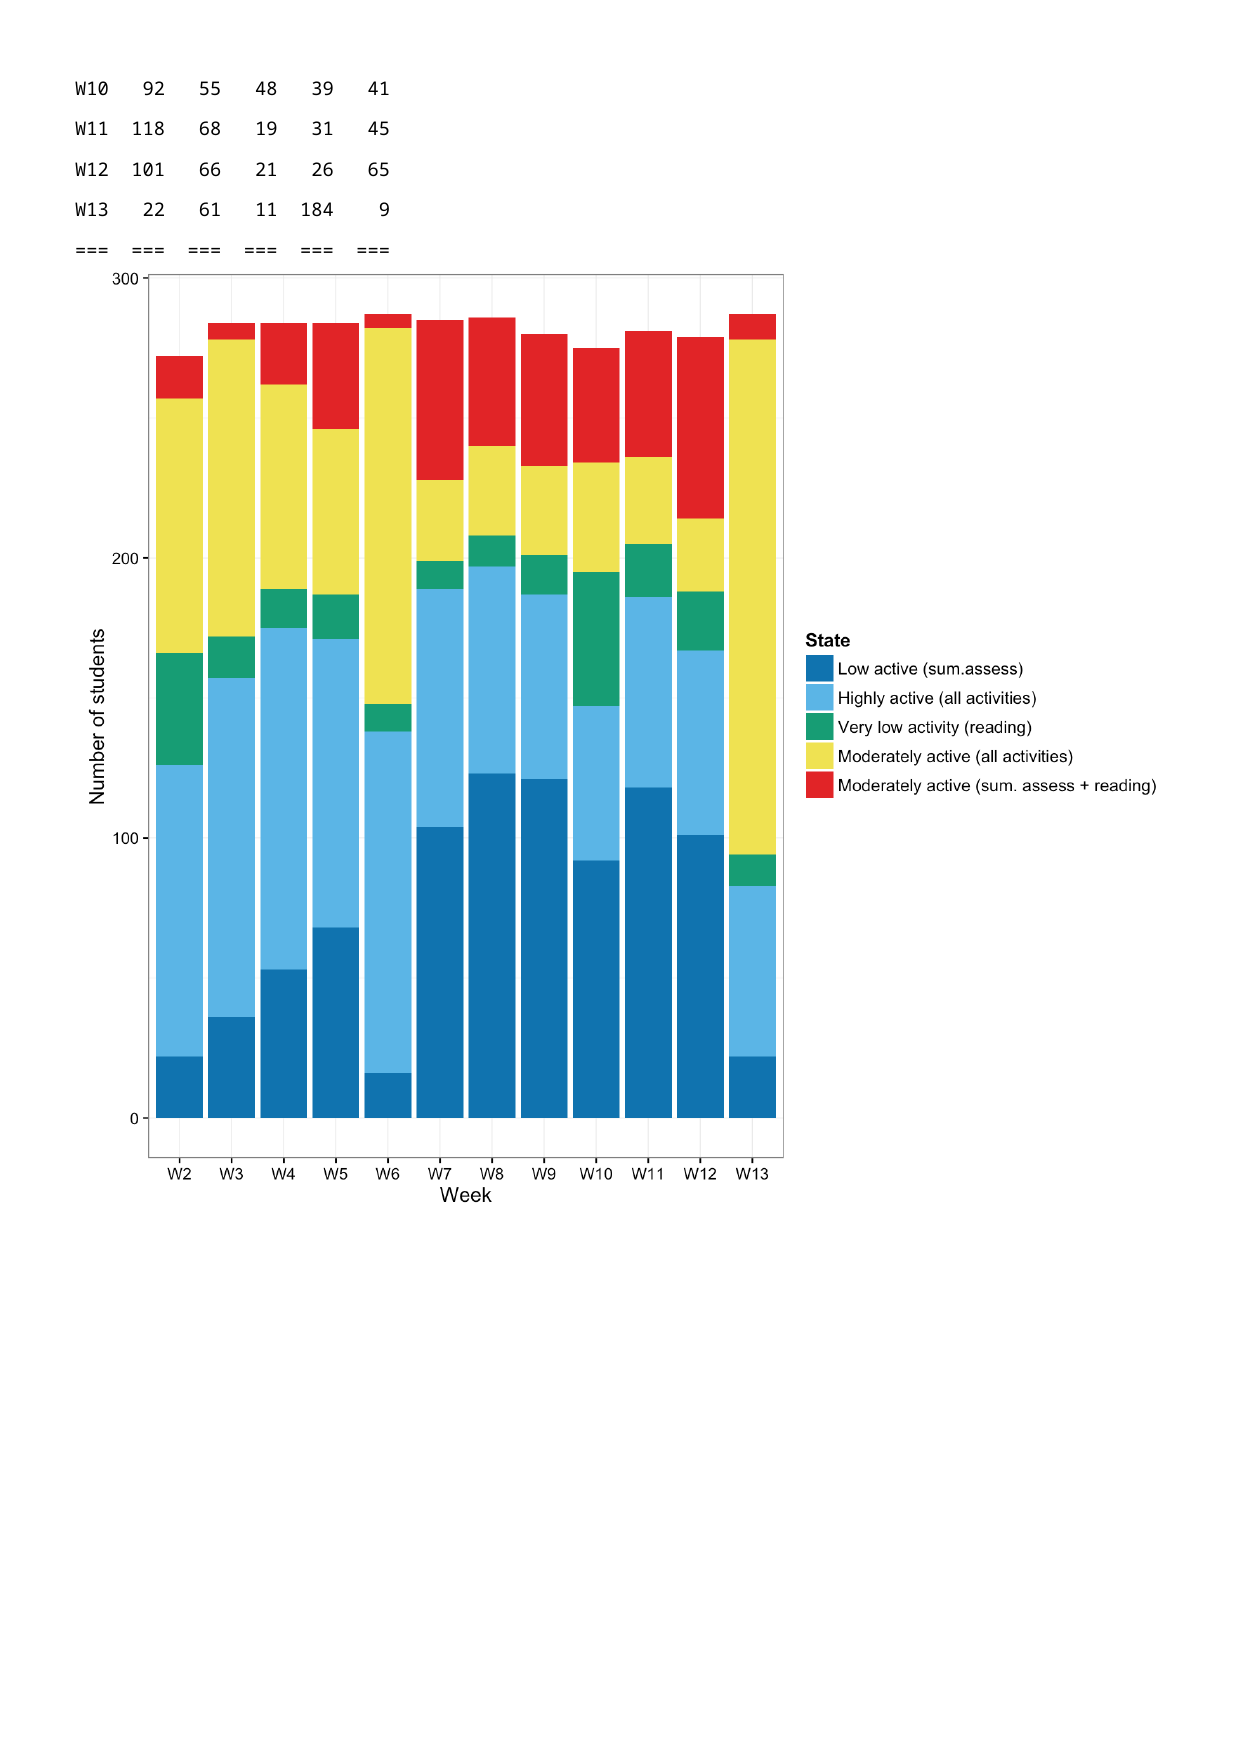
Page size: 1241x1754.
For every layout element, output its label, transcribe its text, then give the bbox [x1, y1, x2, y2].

text W10 92 55 48 39 41 [75, 75, 1165, 101]
text W13 22 61 11 184 9 [75, 197, 1165, 222]
text W11 118 68 19 31 45 [75, 116, 1165, 141]
text W12 101 66 21 26 65 [75, 156, 1165, 182]
picture [75, 265, 1165, 1209]
text === === === === === === [75, 237, 1165, 263]
